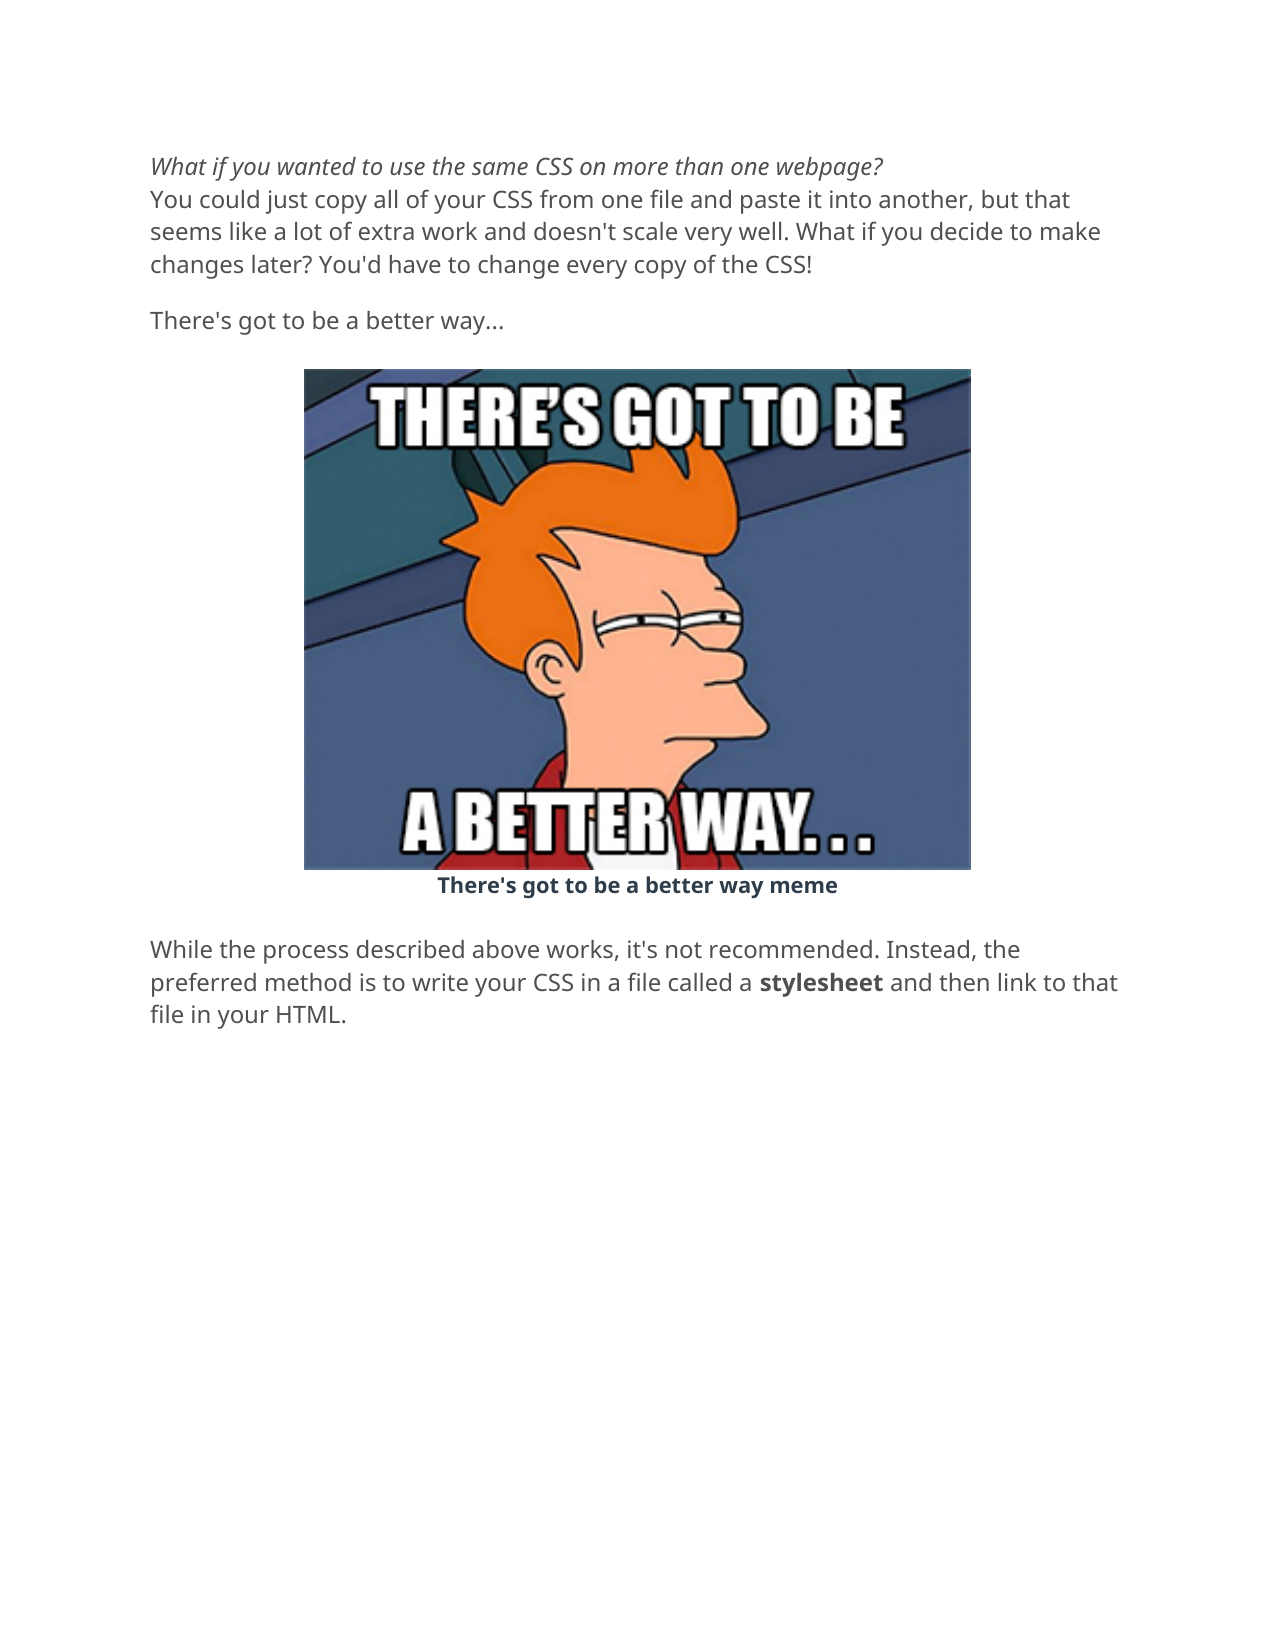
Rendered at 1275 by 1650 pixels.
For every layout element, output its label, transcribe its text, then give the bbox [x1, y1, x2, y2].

text There's got to be a better way... [150, 304, 1125, 336]
text You could just copy all of your CSS from one file and paste it into another, but that seems like a lot of extra work and doesn't scale very well. What if you decide to make changes later? You'd have to change every copy of the CSS! [150, 183, 1125, 280]
picture [304, 369, 971, 870]
text There's got to be a better way meme [150, 870, 1125, 899]
text While the process described above works, it's not recommended. Instead, the preferred method is to write your CSS in a file called a stylesheet and then link to that file in your HTML. [150, 933, 1125, 1031]
text What if you wanted to use the same CSS on more than one webpage? [150, 150, 1125, 183]
